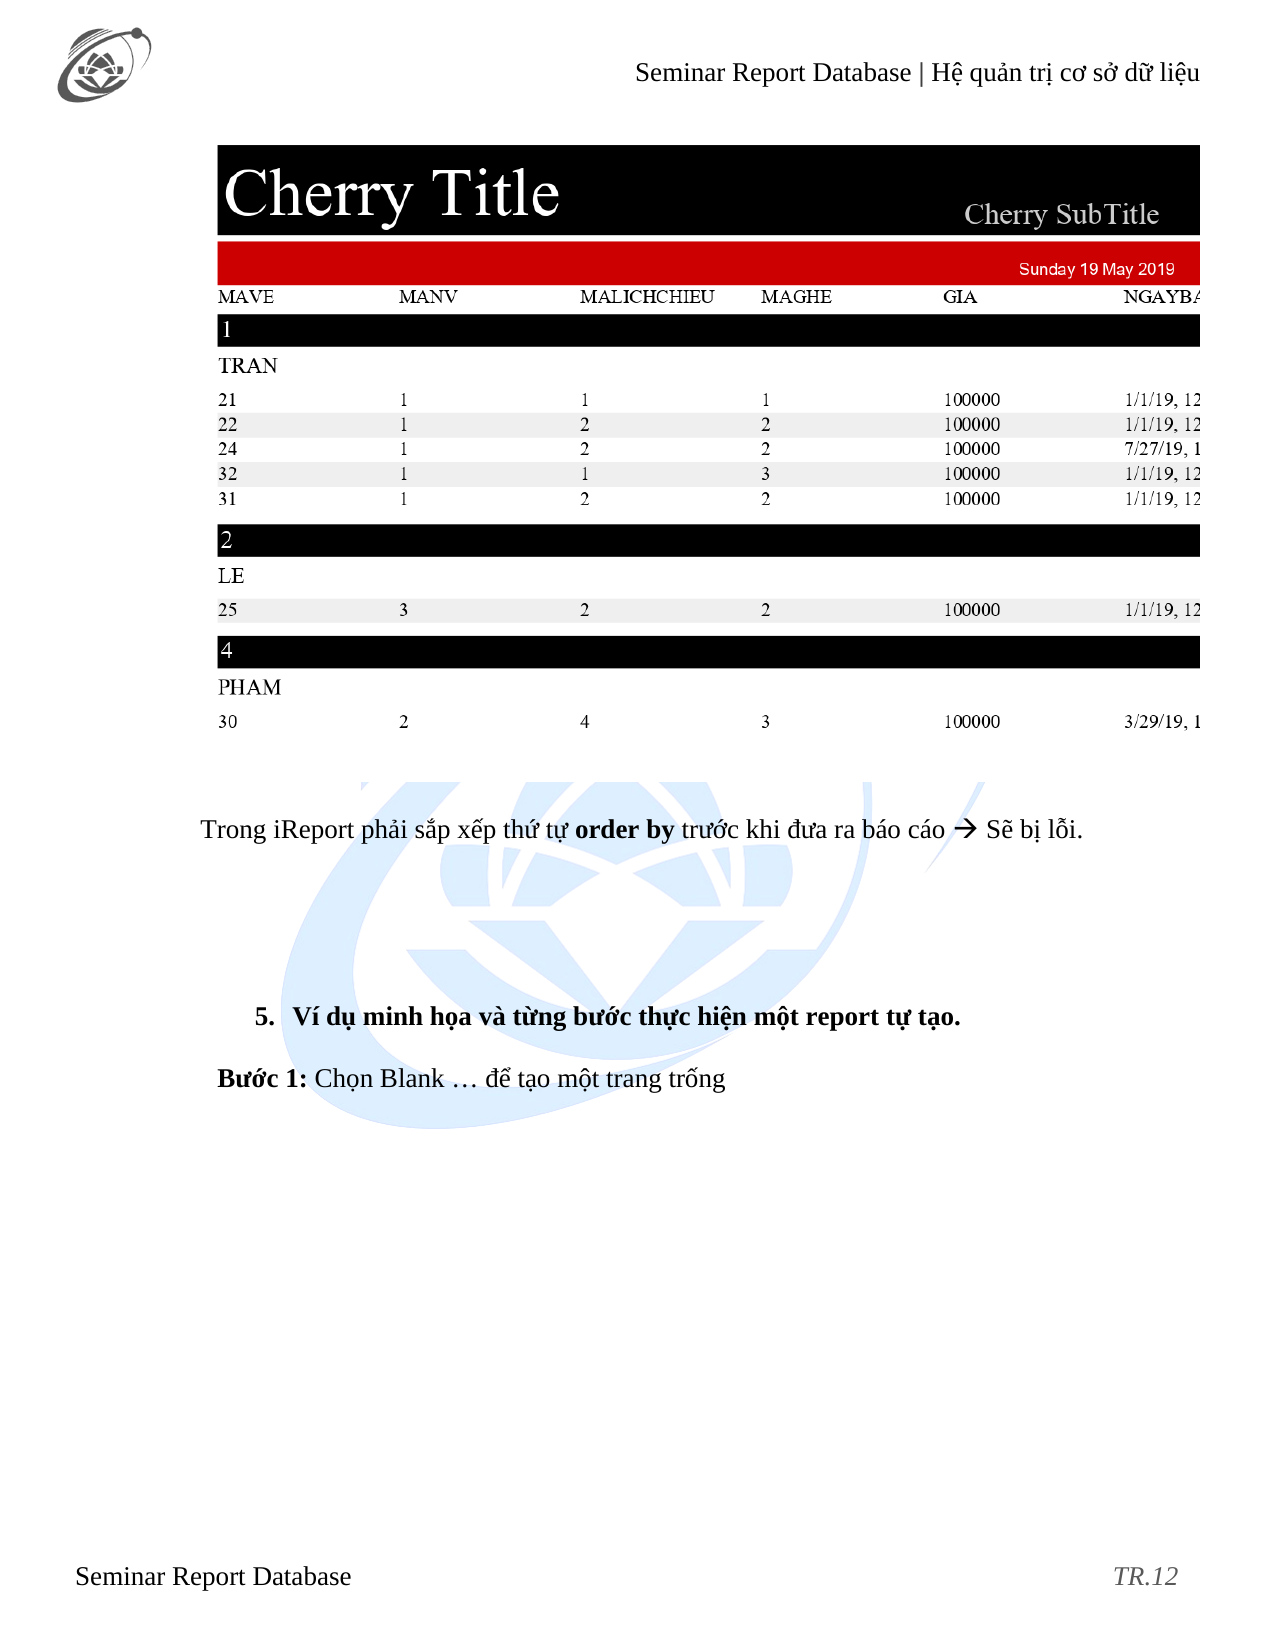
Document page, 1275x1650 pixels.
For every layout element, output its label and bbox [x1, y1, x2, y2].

table_header [131, 119, 1200, 1124]
picture [200, 118, 1200, 782]
